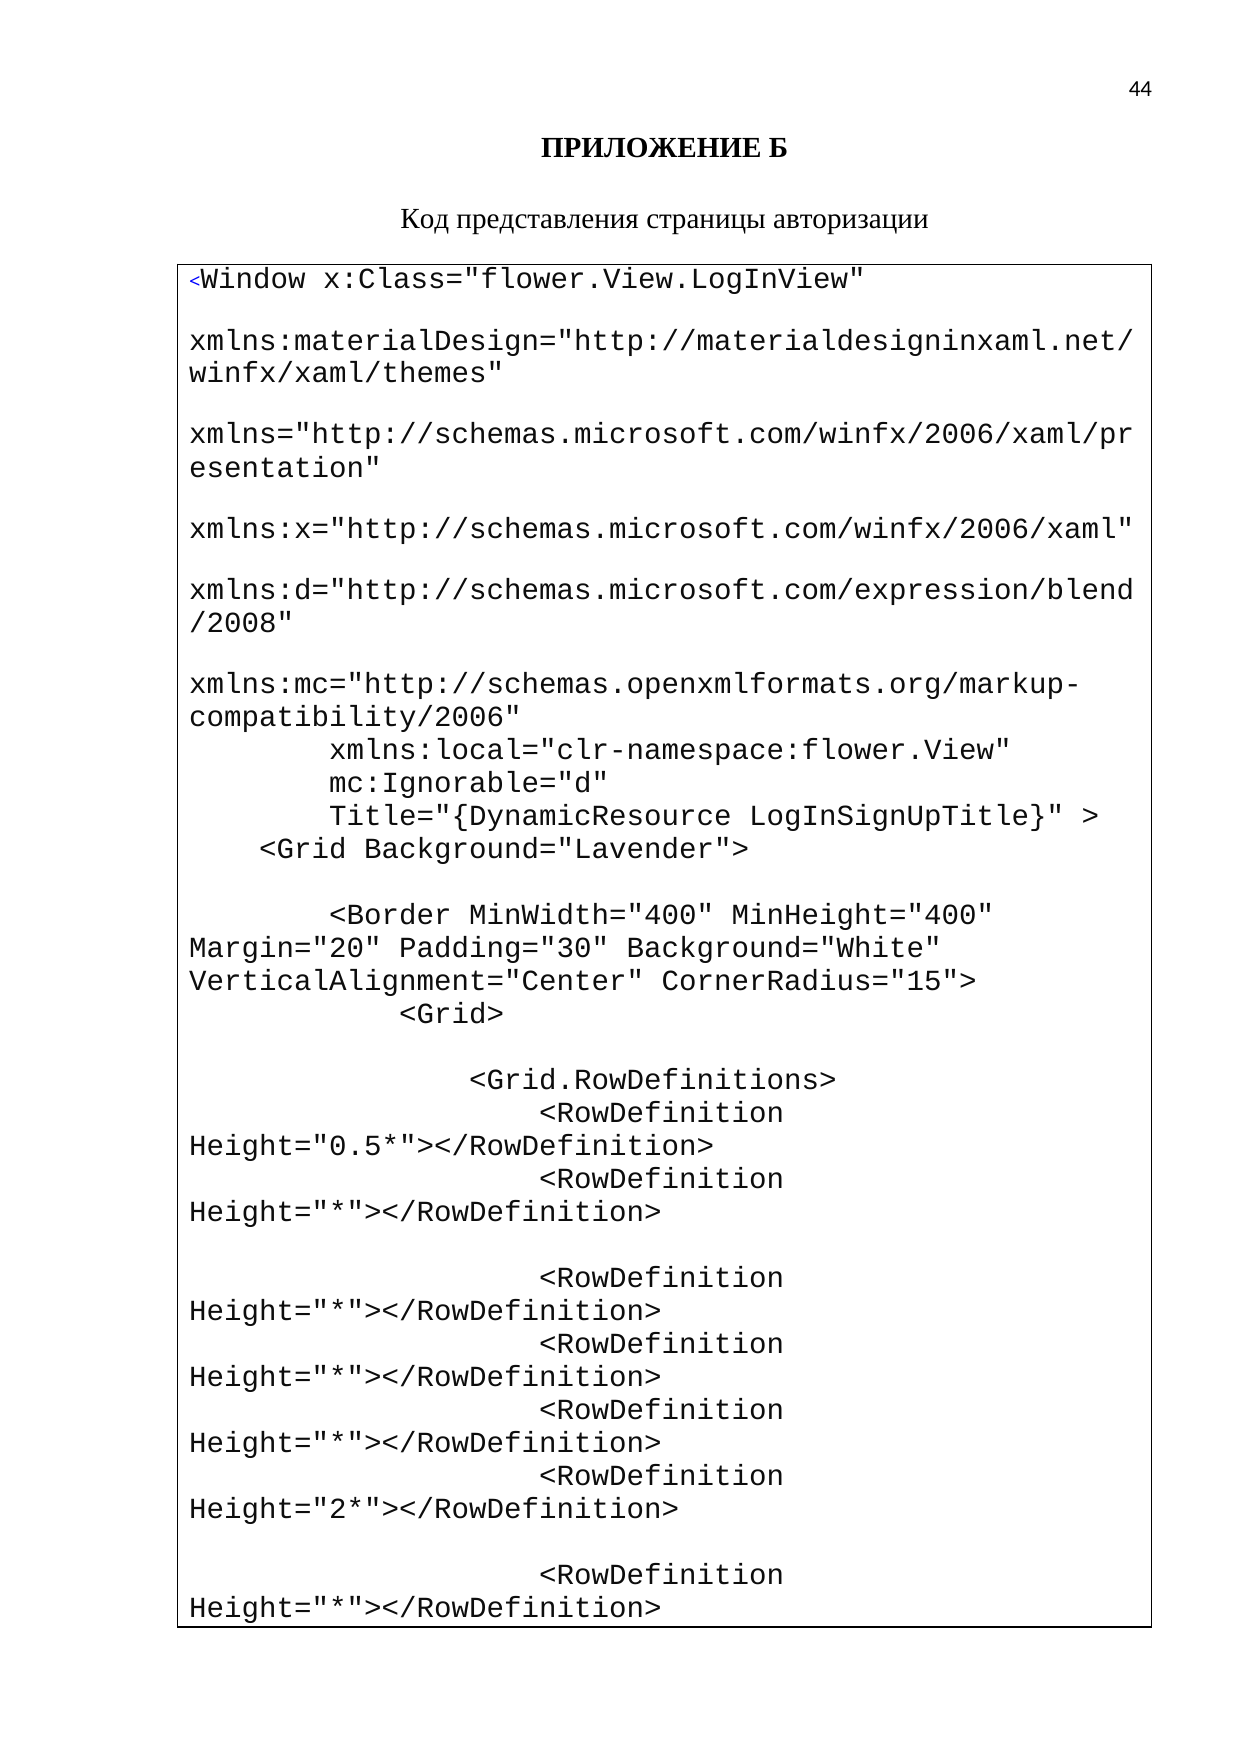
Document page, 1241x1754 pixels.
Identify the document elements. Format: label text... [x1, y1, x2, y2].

subtitle ПРИЛОЖЕНИЕ Б [177, 130, 1152, 163]
text Код представления страницы авторизации [177, 201, 1152, 234]
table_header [178, 265, 1151, 1626]
